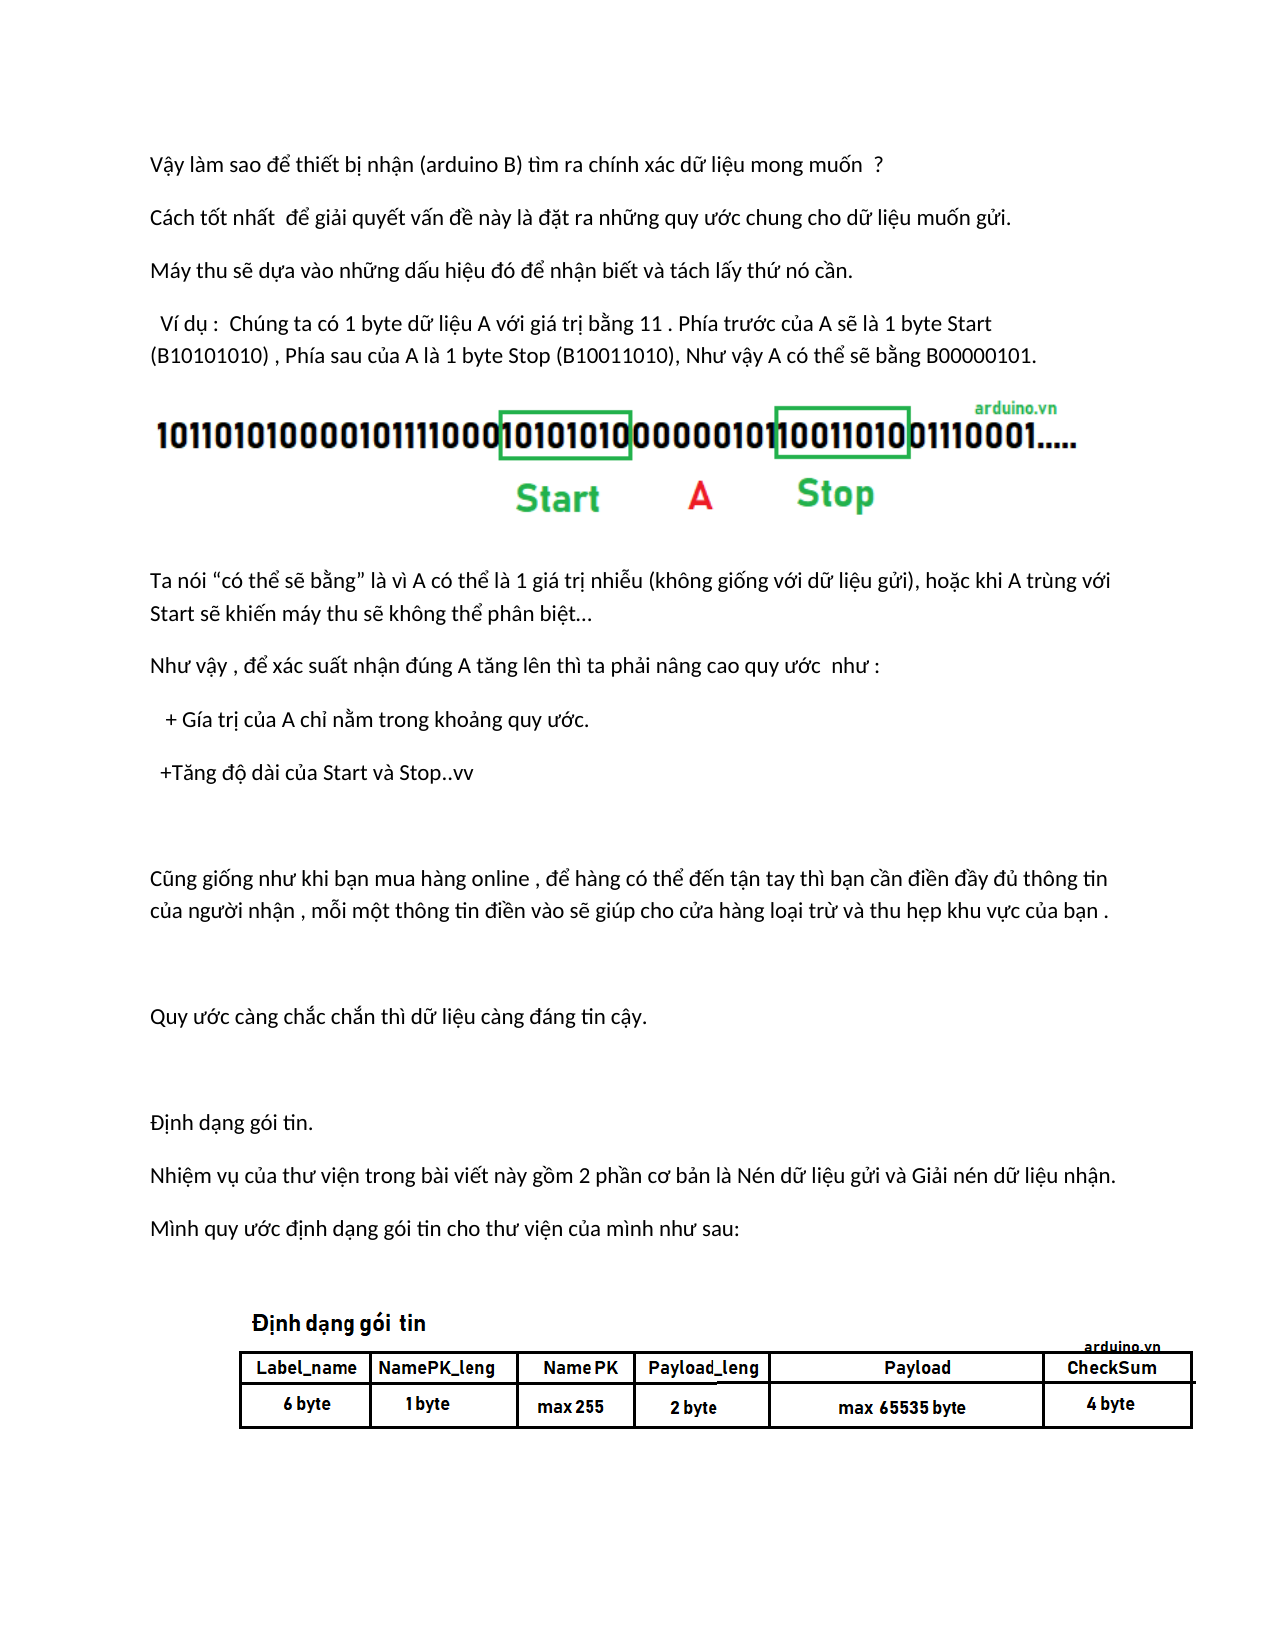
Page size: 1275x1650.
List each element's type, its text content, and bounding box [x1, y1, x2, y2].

text Nhiệm vụ của thư viện trong bài viết này gồm 2 phần cơ bản là Nén dữ liệu gửi và Giải nén dữ liệu nhận. [150, 1161, 1125, 1189]
text Cũng giống như khi bạn mua hàng online , để hàng có thể đến tận tay thì bạn cần điền đầy đủ thông tin của người nhận , mỗi một thông tin điền vào sẽ giúp cho cửa hàng loại trừ và thu hẹp khu vực của bạn . [150, 864, 1125, 924]
picture [225, 1299, 1200, 1474]
text +Tăng độ dài của Start và Stop..vv [150, 758, 1125, 786]
text Quy ước càng chắc chắn thì dữ liệu càng đáng tin cậy. [150, 1002, 1125, 1030]
text Máy thu sẽ dựa vào những dấu hiệu đó để nhận biết và tách lấy thứ nó cần. [150, 256, 1125, 284]
picture [150, 394, 1125, 542]
text Định dạng gói tin. [150, 1108, 1125, 1136]
text Ta nói “có thể sẽ bằng” là vì A có thể là 1 giá trị nhiễu (không giống với dữ liệu gửi), hoặc khi A trùng với Start sẽ khiến máy thu sẽ không thể phân biệt… [150, 566, 1125, 627]
text Mình quy ước định dạng gói tin cho thư viện của mình như sau: [150, 1214, 1125, 1242]
text + Gía trị của A chỉ nằm trong khoảng quy ước. [150, 705, 1125, 733]
text Vậy làm sao để thiết bị nhận (arduino B) tìm ra chính xác dữ liệu mong muốn ? [150, 150, 1125, 178]
text Như vậy , để xác suất nhận đúng A tăng lên thì ta phải nâng cao quy ước như : [150, 652, 1125, 680]
text Cách tốt nhất để giải quyết vấn đề này là đặt ra những quy ước chung cho dữ liệu muốn gửi. [150, 203, 1125, 231]
text Ví dụ : Chúng ta có 1 byte dữ liệu A với giá trị bằng 11 . Phía trước của A sẽ là 1 byte Start (B10101010) , Phía sau của A là 1 byte Stop (B10011010), Như vậy A có thể sẽ bằng B00000101. [150, 309, 1125, 369]
